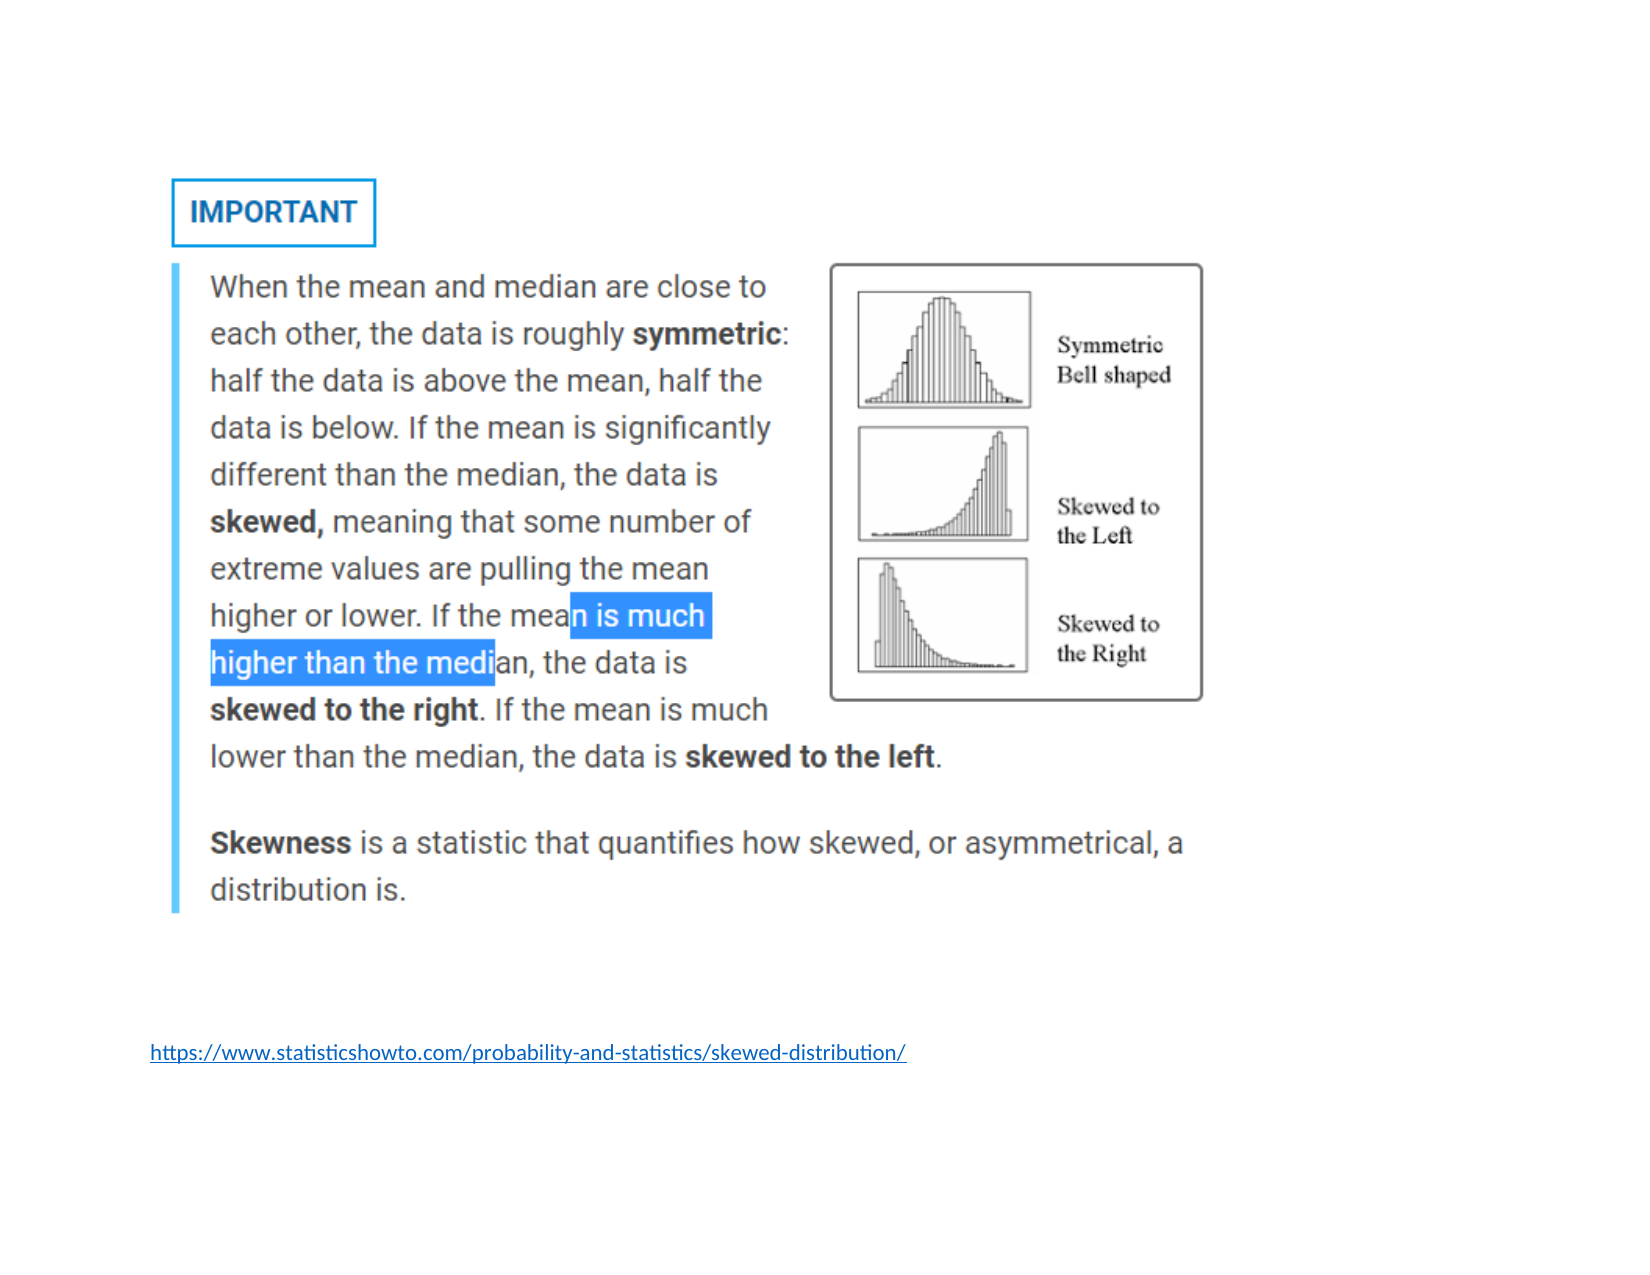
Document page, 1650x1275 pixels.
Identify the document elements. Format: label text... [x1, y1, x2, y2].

text https://www.statisticshowto.com/probability-and-statistics/skewed-distribution/ [150, 1038, 1500, 1066]
picture [150, 150, 1230, 925]
